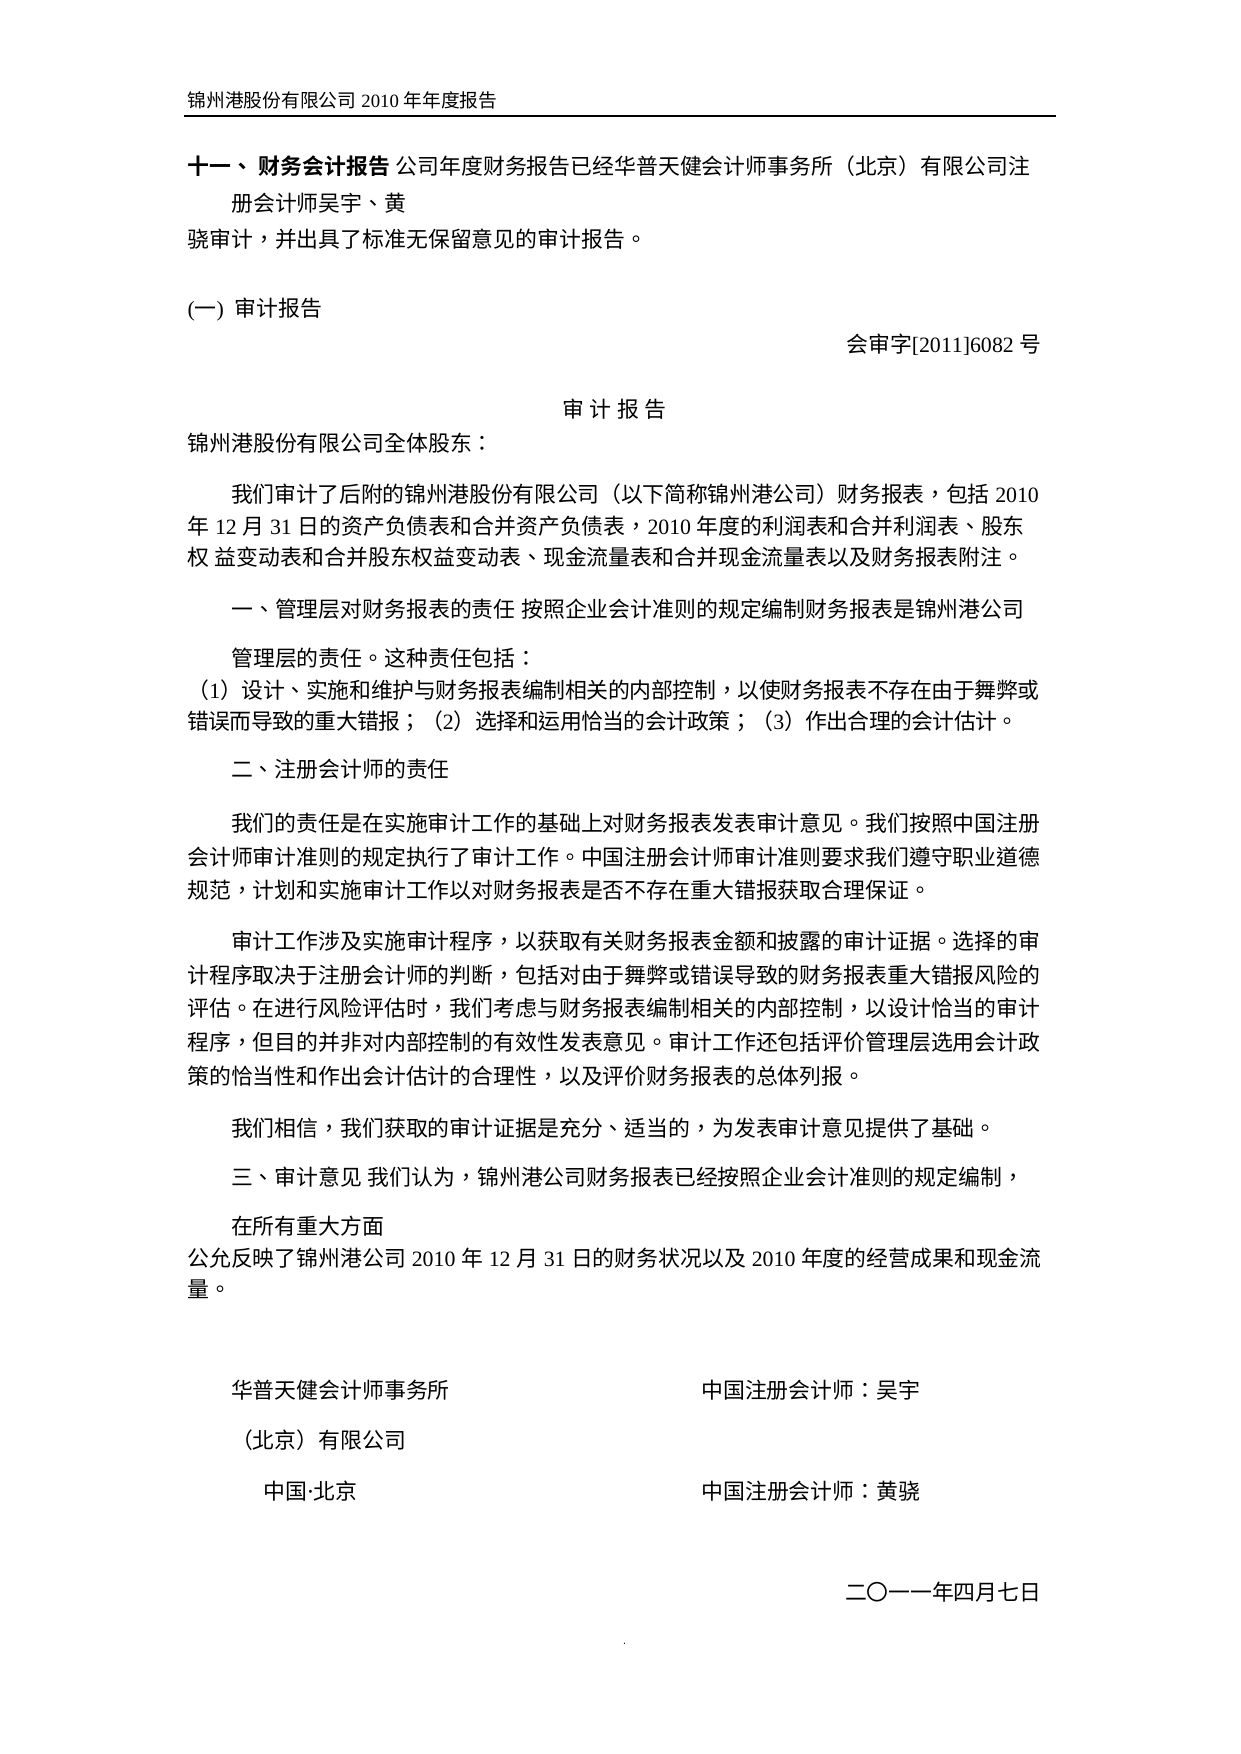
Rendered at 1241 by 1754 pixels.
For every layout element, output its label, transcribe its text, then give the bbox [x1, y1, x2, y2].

text 会审字[2011]6082 号 [173, 329, 1041, 358]
text 我们相信，我们获取的审计证据是充分、适当的，为发表审计意见提供了基础。 三、审计意见 我们认为，锦州港公司财务报表已经按照企业会计准则的规定编制，在所有重大方面 [231, 1098, 1042, 1244]
text 华普天健会计师事务所 中国注册会计师：吴宇 [231, 1375, 1053, 1404]
text 我们审计了后附的锦州港股份有限公司（以下简称锦州港公司）财务报表，包括 2010 [231, 479, 1053, 508]
text 审计工作涉及实施审计程序，以获取有关财务报表金额和披露的审计证据。选择的审 计程序取决于注册会计师的判断，包括对由于舞弊或错误导致的财务报表重大错报风险的 评估。在进行风险评估时，我们考虑与财务报表编制相关的内部控制，以设计恰当的审计 程序，但目的并非对内部控制的有效性发表意见。审计工作还包括评价管理层选用会计政 策的恰当性和作出会计估计的合理性，以及评价财务报表的总体列报。 [187, 926, 1041, 1090]
text 中国·北京 中国注册会计师：黄骁 [264, 1476, 1053, 1506]
text 量。 [187, 1274, 1053, 1303]
text （北京）有限公司 [231, 1426, 1053, 1455]
text 锦州港股份有限公司全体股东： [187, 428, 1053, 458]
text 年 12 月 31 日的资产负债表和合并资产负债表，2010 年度的利润表和合并利润表、股东权 益变动表和合并股东权益变动表、现金流量表和合并现金流量表以及财务报表附注。 [187, 511, 1042, 572]
text 二〇一一年四月七日 [173, 1577, 1041, 1607]
text 公允反映了锦州港公司 2010 年 12 月 31 日的财务状况以及 2010 年度的经营成果和现金流 [187, 1244, 1053, 1272]
text 十一、 财务会计报告 公司年度财务报告已经华普天健会计师事务所（北京）有限公司注册会计师吴宇、黄 [187, 151, 1043, 218]
text 骁审计，并出具了标准无保留意见的审计报告。 [187, 225, 1053, 252]
text 我们的责任是在实施审计工作的基础上对财务报表发表审计意见。我们按照中国注册 会计师审计准则的规定执行了审计工作。中国注册会计师审计准则要求我们遵守职业道德 规范，计划和实施审计工作以对财务报表是否不存在重大错报获取合理保证。 [187, 808, 1041, 905]
text 一、管理层对财务报表的责任 按照企业会计准则的规定编制财务报表是锦州港公司管理层的责任。这种责任包括： [231, 579, 1043, 676]
text (一) 审计报告 [187, 293, 1053, 323]
text 审 计 报 告 [552, 394, 676, 424]
text 错误而导致的重大错报；（2）选择和运用恰当的会计政策；（3）作出合理的会计估计。 二、注册会计师的责任 [187, 706, 1053, 783]
text （1）设计、实施和维护与财务报表编制相关的内部控制，以使财务报表不存在由于舞弊或 [187, 676, 1053, 704]
